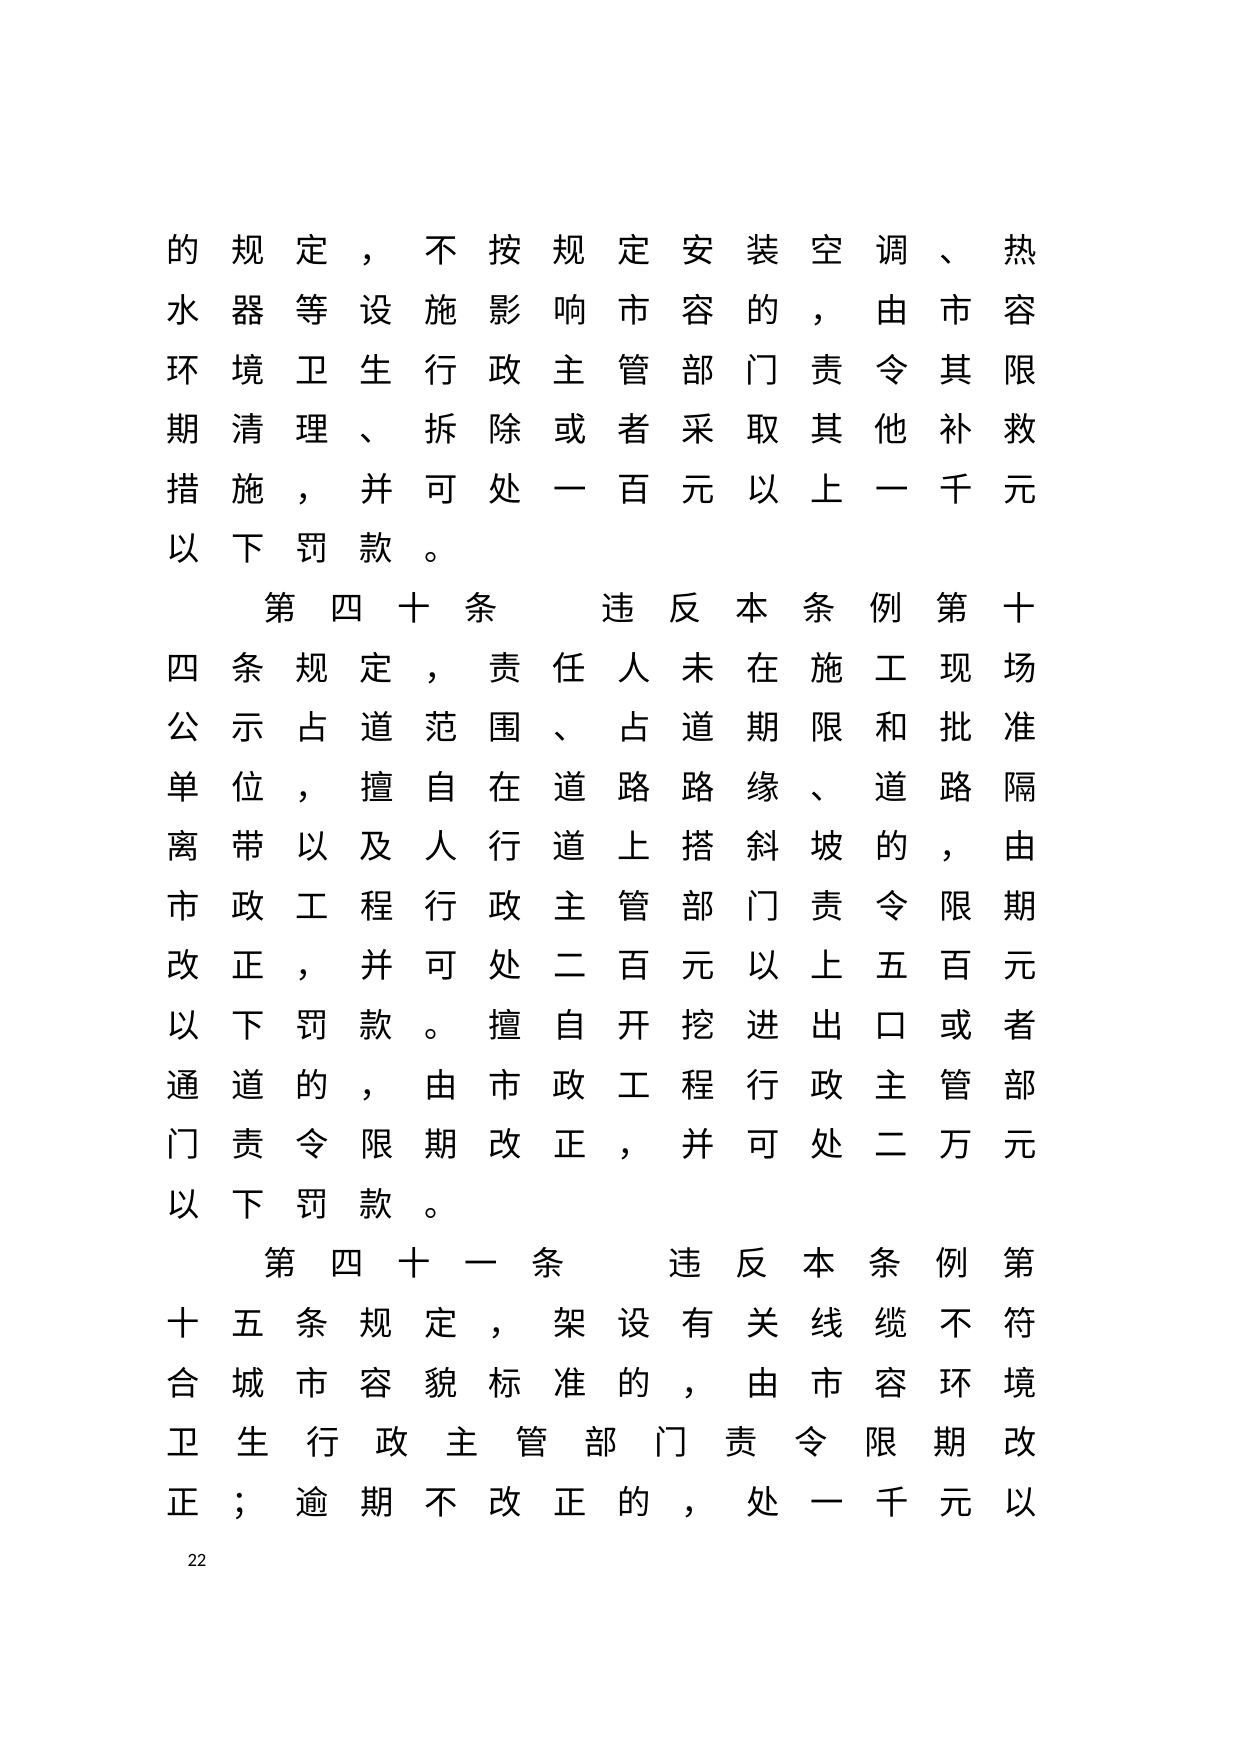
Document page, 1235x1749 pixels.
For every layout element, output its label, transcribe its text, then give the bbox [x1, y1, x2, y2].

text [167, 219, 1068, 576]
text 第四十条 违反本条例第十四条规定，责任人未在施工现场公示占道范围、占道期限和批准单位，擅自在道路路缘、道路隔离带以及人行道上搭斜坡的，由市政工程行政主管部门责令限期改正，并可处二百元以上五百元以下罚款。擅自开挖进出口或者通道的，由市政工程行政主管部门责令限期改正，并可处二万元以下罚款。 [167, 576, 1068, 1232]
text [167, 1232, 1068, 1529]
